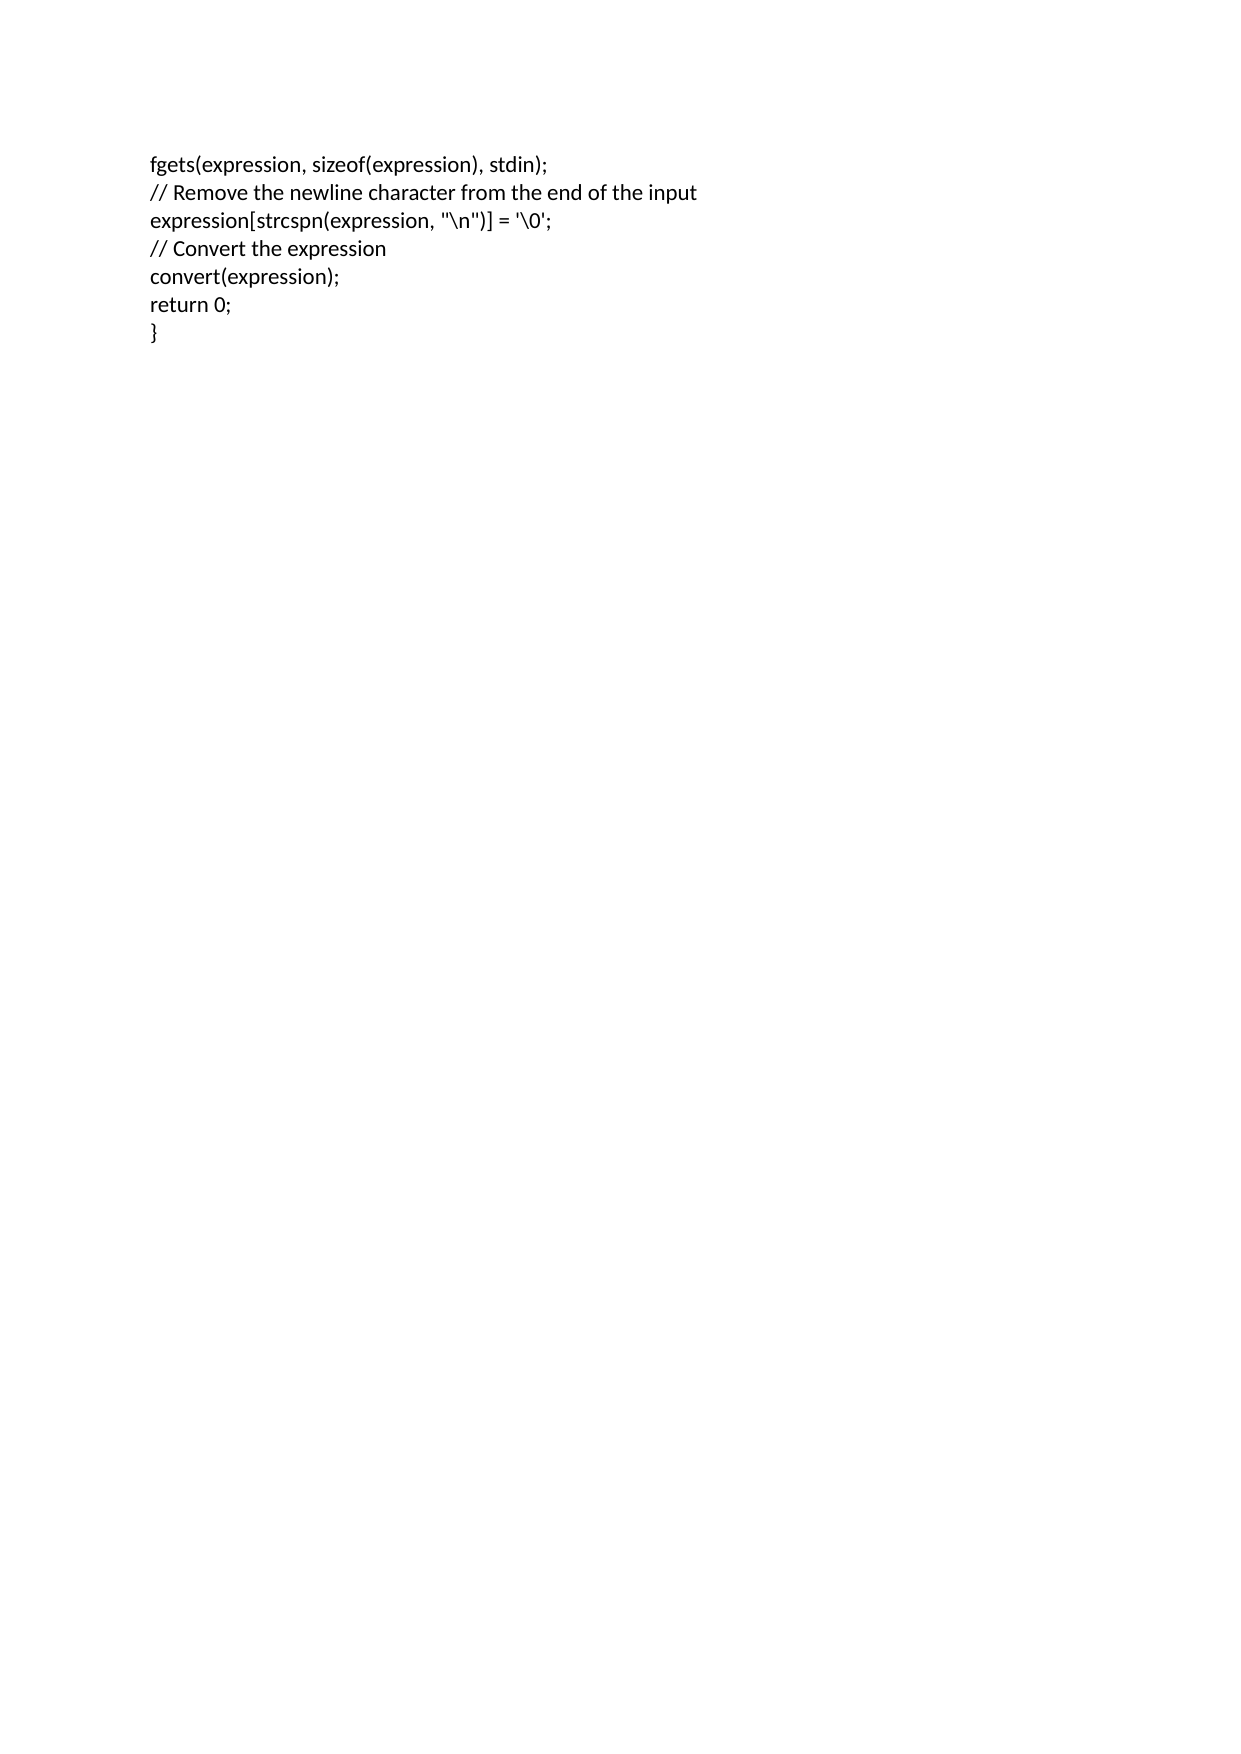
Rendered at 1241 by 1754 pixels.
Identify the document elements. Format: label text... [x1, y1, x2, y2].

text expression[strcspn(expression, "\n")] = '\0'; [150, 206, 1090, 234]
text return 0; [150, 290, 1090, 318]
text } [150, 318, 1090, 346]
text fgets(expression, sizeof(expression), stdin); [150, 150, 1090, 178]
text convert(expression); [150, 262, 1090, 290]
text // Convert the expression [150, 234, 1090, 262]
text // Remove the newline character from the end of the input [150, 178, 1090, 206]
